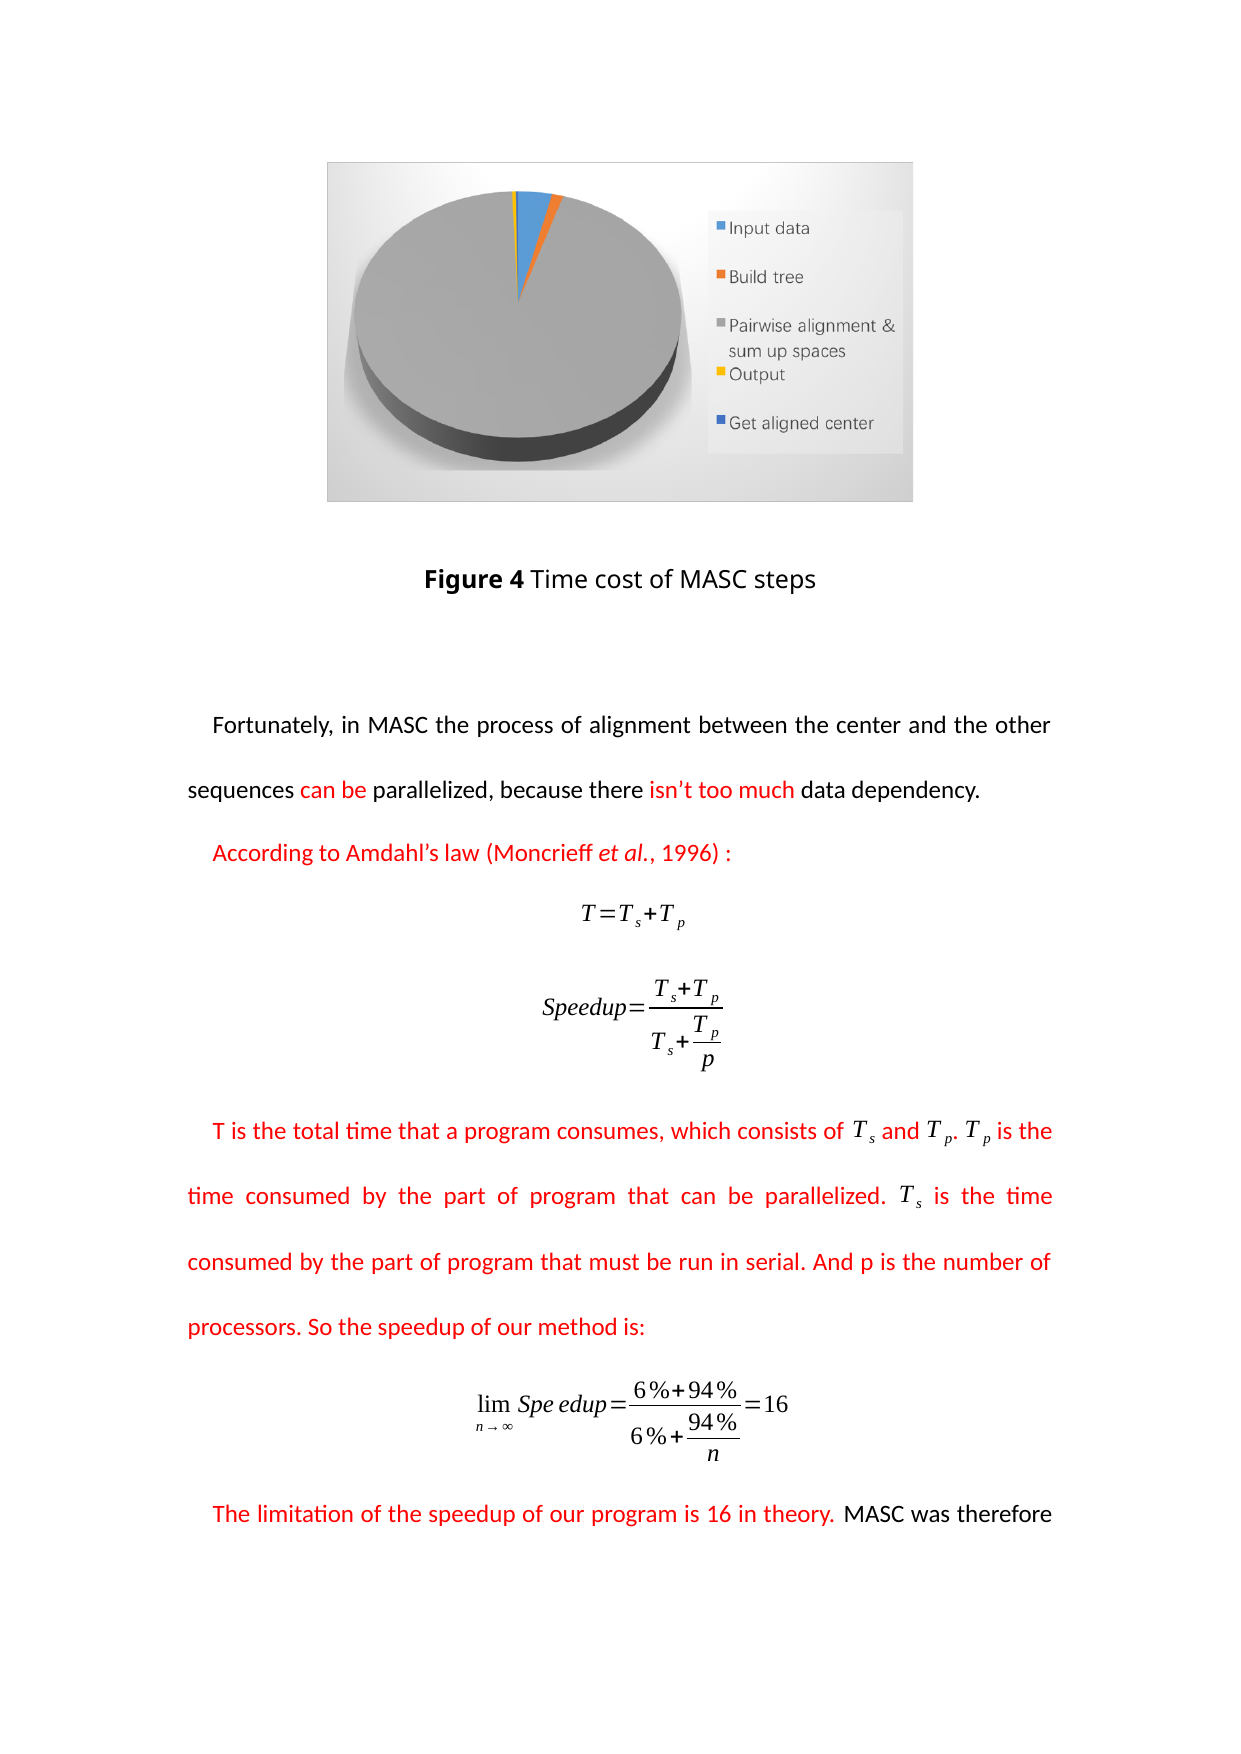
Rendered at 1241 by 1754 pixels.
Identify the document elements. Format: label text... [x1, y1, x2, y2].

text T is the total time that a program consumes, which consists of and . is the time consumed by the part of program that can be parallelized. is the time consumed by the part of program that must be run in serial. And p is the number of processors. So the speedup of our method is: [187, 1115, 1053, 1343]
text According to Amdahl’s law (Moncrieff et al., 1996) : [187, 836, 1053, 869]
picture [327, 162, 914, 502]
text Figure 4 Time cost of MASC steps [187, 546, 1053, 611]
text Fortunately, in MASC the process of alignment between the center and the other sequences can be parallelized, because there isn’t too much data dependency. [187, 708, 1053, 806]
